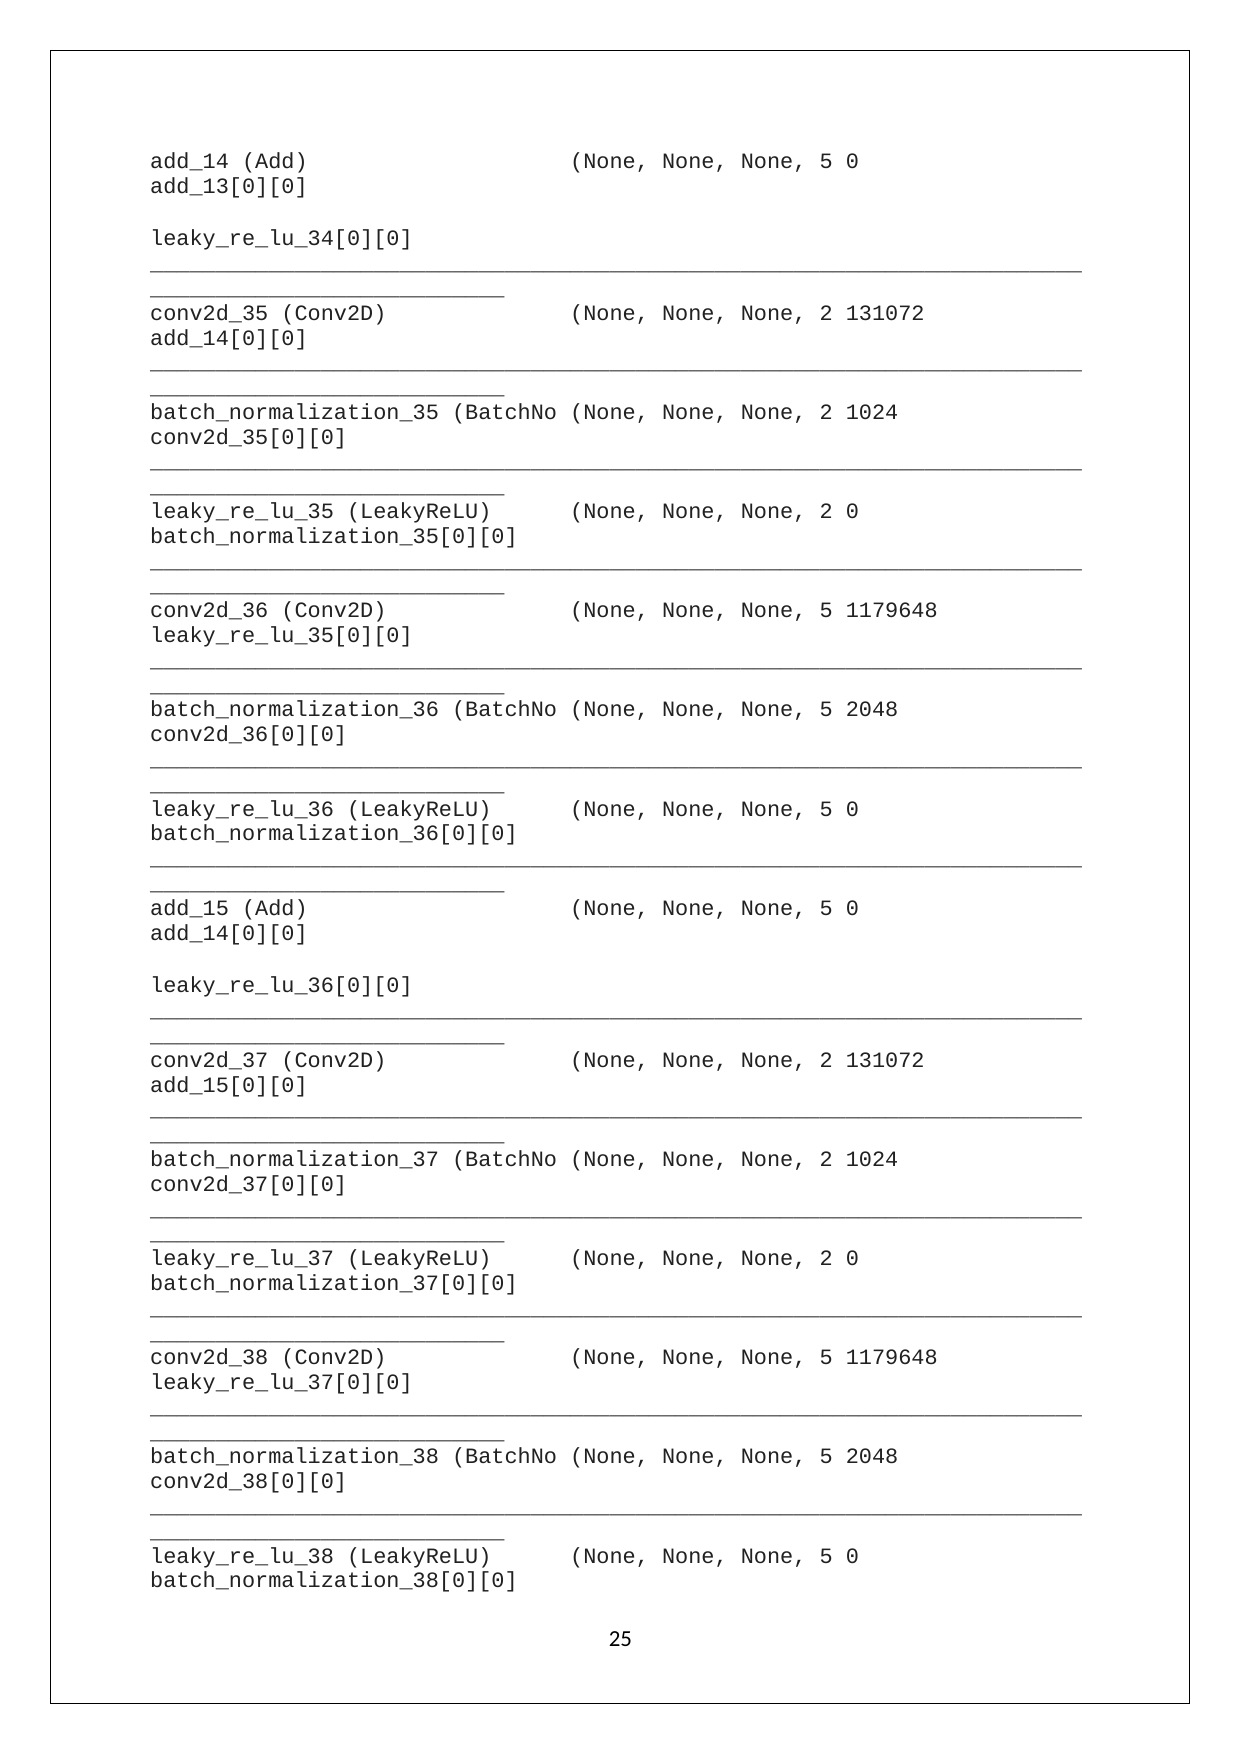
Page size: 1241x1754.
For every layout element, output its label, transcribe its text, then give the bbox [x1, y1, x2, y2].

text leaky_re_lu_37 (LeakyReLU) (None, None, None, 2 0 batch_normalization_37[0][0] [517, 1247, 1090, 1297]
text batch_normalization_37 (BatchNo (None, None, None, 2 1024 conv2d_37[0][0] [347, 1148, 1090, 1198]
text conv2d_35 (Conv2D) (None, None, None, 2 131072 add_14[0][0] [307, 302, 1090, 352]
text __________________________________________________________________________________________________ [504, 1297, 1090, 1346]
text __________________________________________________________________________________________________ [150, 1198, 1090, 1247]
text add_15 (Add) (None, None, None, 5 0 add_14[0][0] [307, 897, 1090, 947]
text __________________________________________________________________________________________________ [504, 999, 1090, 1049]
text add_14 (Add) (None, None, None, 5 0 add_13[0][0] [307, 150, 1090, 199]
text leaky_re_lu_38 (LeakyReLU) (None, None, None, 5 0 batch_normalization_38[0][0] [150, 1545, 1090, 1594]
text __________________________________________________________________________________________________ [504, 748, 1090, 798]
text __________________________________________________________________________________________________ [504, 649, 1090, 699]
text conv2d_36 (Conv2D) (None, None, None, 5 1179648 leaky_re_lu_35[0][0] [150, 599, 1090, 649]
text leaky_re_lu_34[0][0] [150, 199, 1090, 252]
text __________________________________________________________________________________________________ [150, 1098, 1090, 1148]
text conv2d_37 (Conv2D) (None, None, None, 2 131072 add_15[0][0] [307, 1049, 1090, 1098]
text __________________________________________________________________________________________________ [504, 451, 1090, 500]
text __________________________________________________________________________________________________ [504, 1396, 1090, 1446]
text leaky_re_lu_36[0][0] [150, 947, 1090, 999]
text batch_normalization_38 (BatchNo (None, None, None, 5 2048 conv2d_38[0][0] [347, 1446, 1090, 1495]
text __________________________________________________________________________________________________ [504, 352, 1090, 401]
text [504, 1495, 1090, 1545]
text leaky_re_lu_36 (LeakyReLU) (None, None, None, 5 0 batch_normalization_36[0][0] [517, 798, 1090, 847]
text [150, 252, 1090, 302]
text batch_normalization_35 (BatchNo (None, None, None, 2 1024 conv2d_35[0][0] [347, 401, 1090, 451]
text leaky_re_lu_35 (LeakyReLU) (None, None, None, 2 0 batch_normalization_35[0][0] [517, 500, 1090, 550]
text conv2d_38 (Conv2D) (None, None, None, 5 1179648 leaky_re_lu_37[0][0] [412, 1346, 1090, 1396]
text __________________________________________________________________________________________________ [150, 847, 1090, 897]
text batch_normalization_36 (BatchNo (None, None, None, 5 2048 conv2d_36[0][0] [150, 699, 1090, 748]
text __________________________________________________________________________________________________ [504, 550, 1090, 599]
